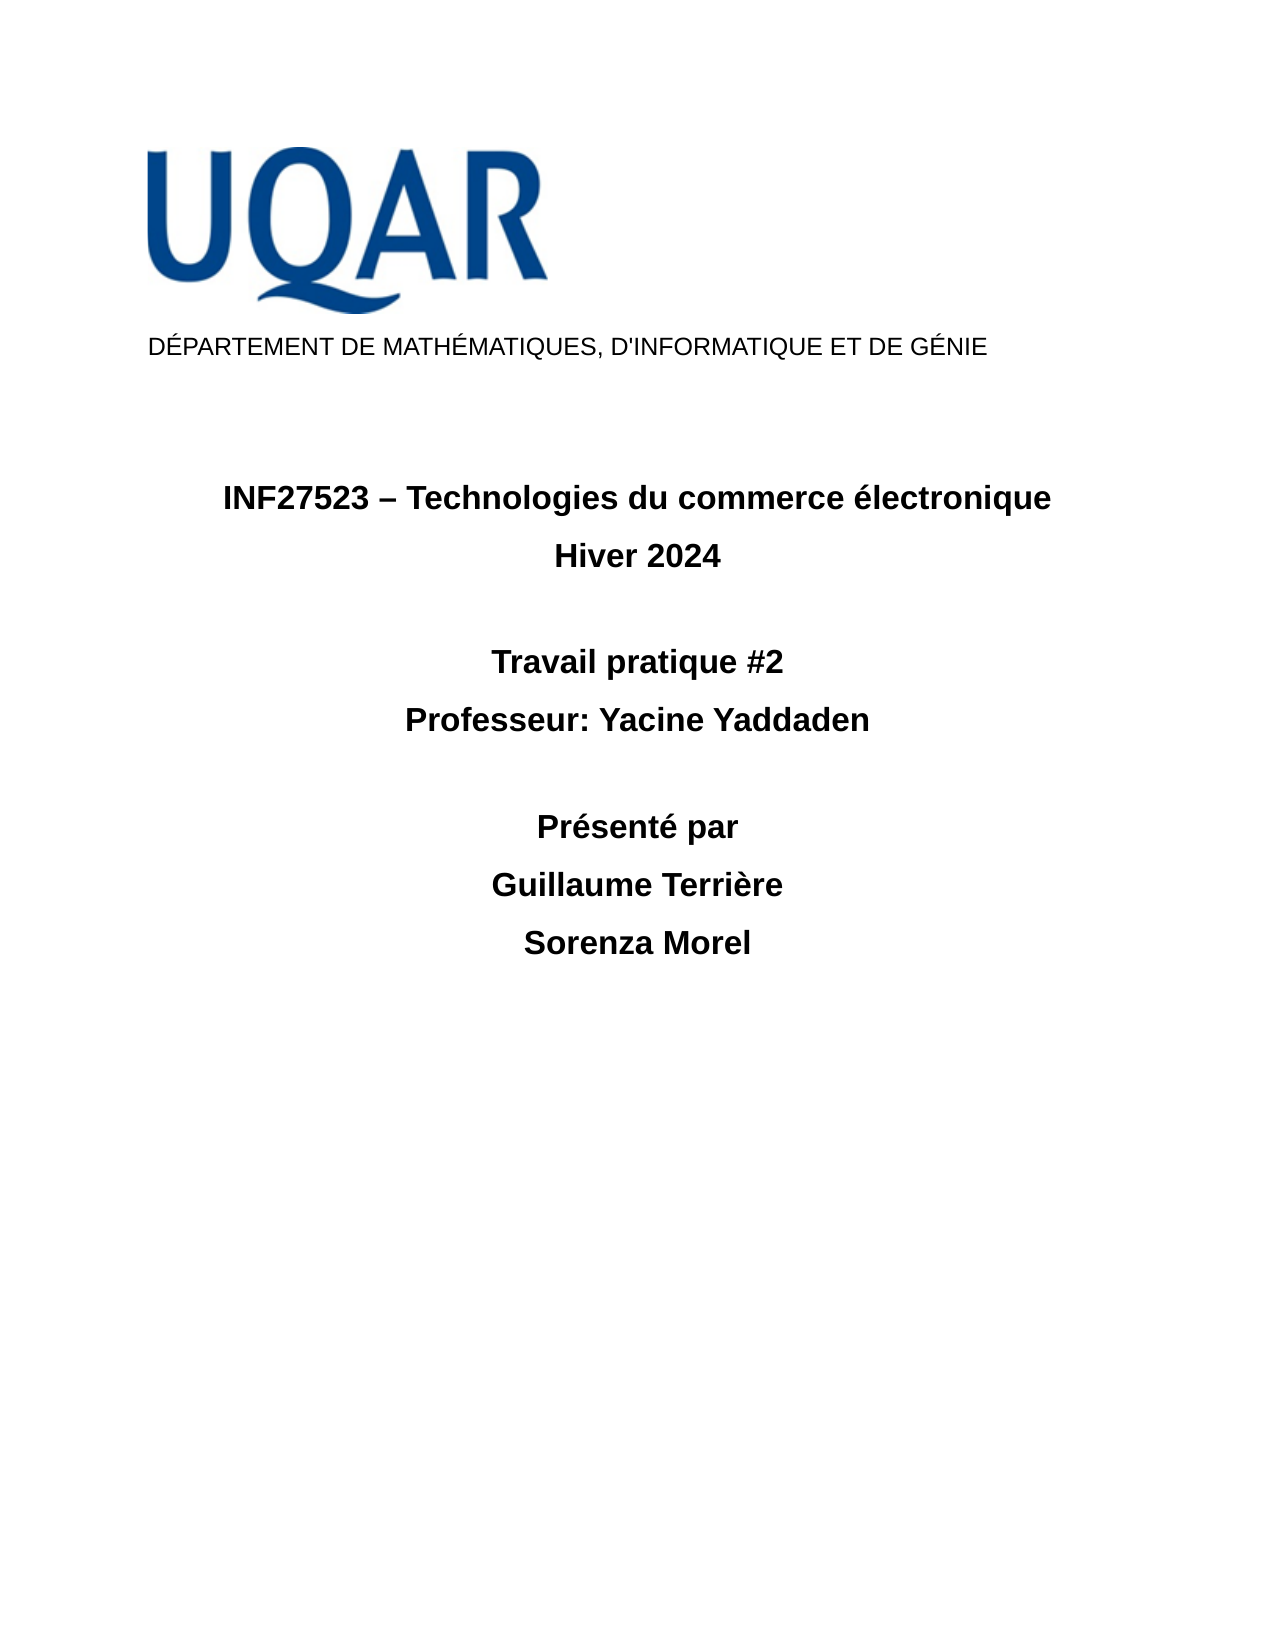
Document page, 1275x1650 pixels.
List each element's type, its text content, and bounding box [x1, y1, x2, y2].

text Sorenza Morel [148, 923, 1127, 961]
text Présenté par [148, 807, 1127, 846]
picture [147, 147, 548, 314]
text Guillaume Terrière [148, 865, 1127, 903]
text INF27523 – Technologies du commerce électronique [148, 478, 1127, 516]
text Hiver 2024 [148, 536, 1127, 574]
text Professeur: Yacine Yaddaden [148, 700, 1127, 739]
text DÉPARTEMENT DE MATHÉMATIQUES, D'INFORMATIQUE ET DE GÉNIE [148, 332, 1127, 361]
text Travail pratique #2 [148, 643, 1127, 681]
